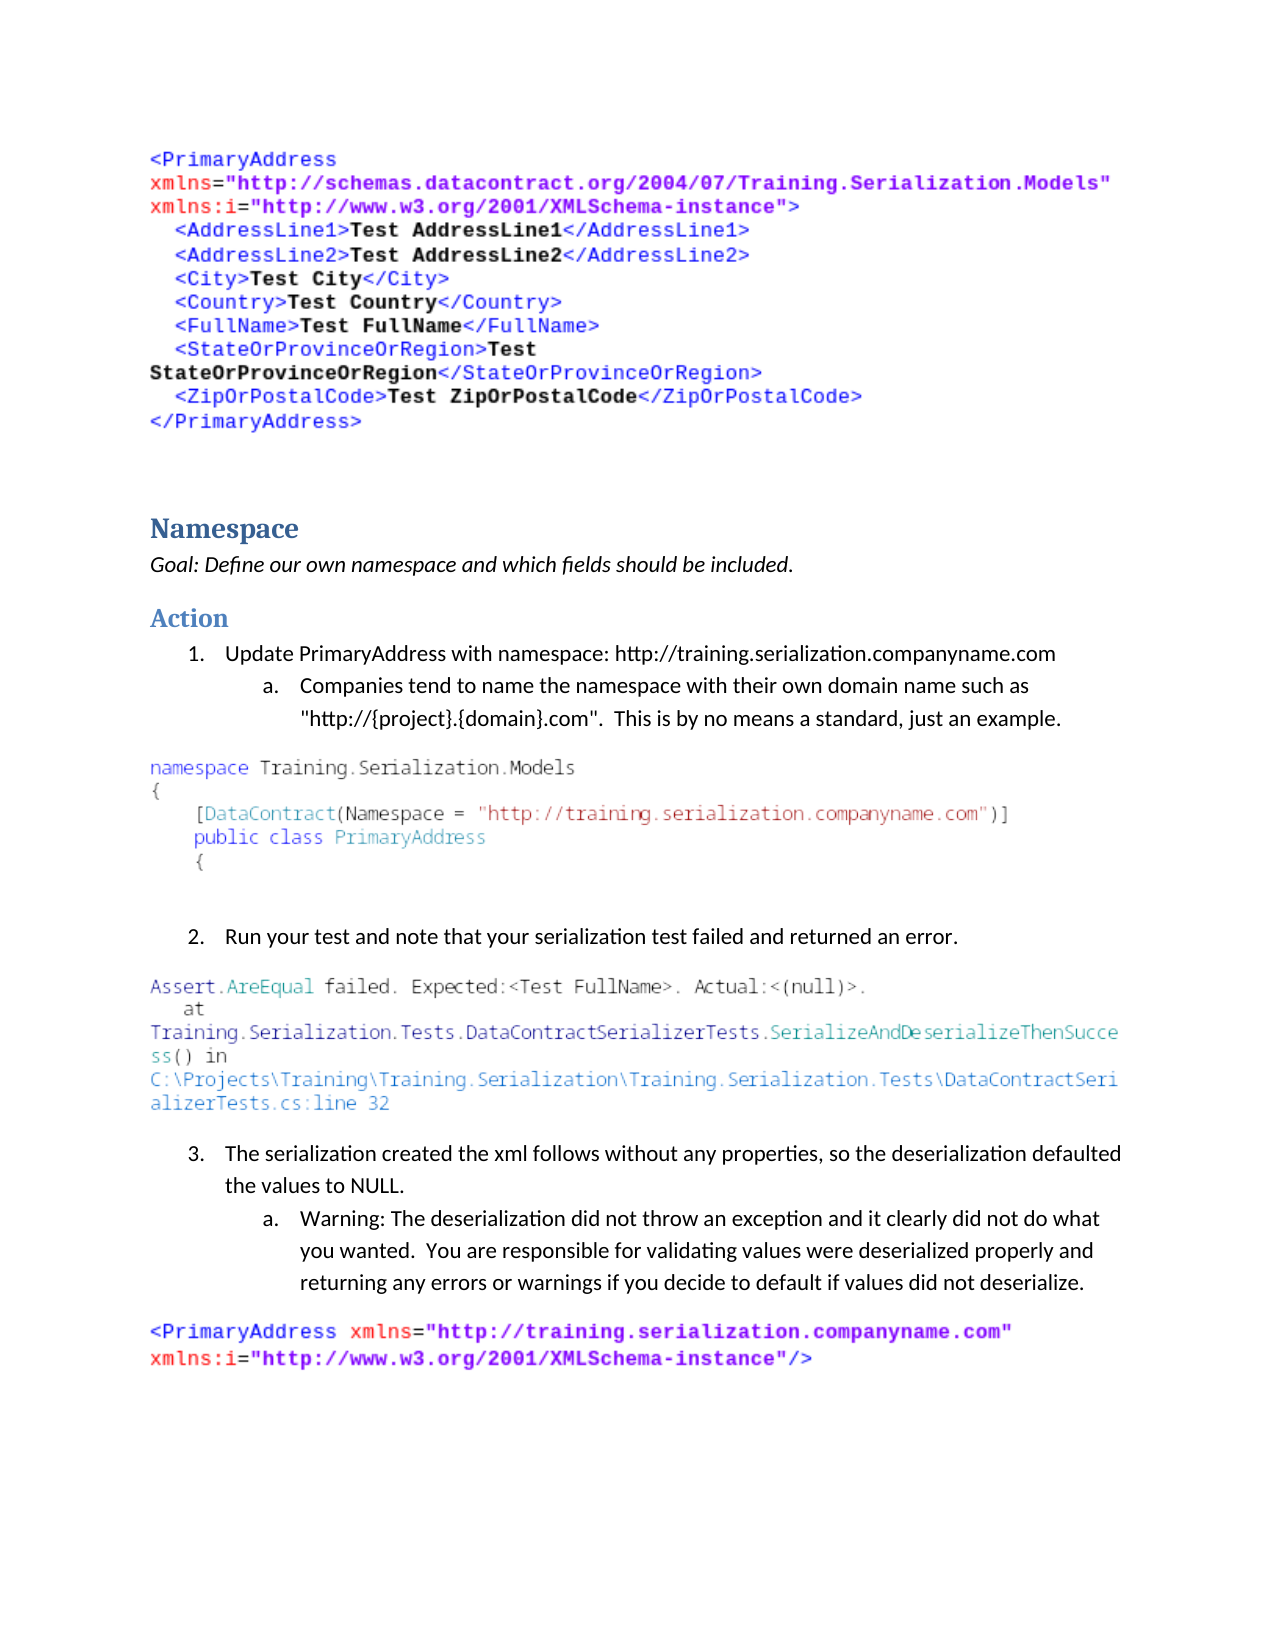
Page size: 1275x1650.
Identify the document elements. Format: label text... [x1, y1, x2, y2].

text Goal: Define our own namespace and which fields should be included. [150, 551, 1125, 578]
list Warning: The deserialization did not throw an exception and it clearly did not do what you wanted. You are responsible for validating values were deserialized properly and returning any errors or warnings if you decide to default if values did not deserialize. [262, 1204, 1125, 1296]
subtitle Namespace [150, 512, 1125, 546]
list Companies tend to name the namespace with their own domain name such as "http://{project}.{domain}.com". This is by no means a standard, just an example. [262, 671, 1125, 732]
list Update PrimaryAddress with namespace: http://training.serialization.companyname.com [187, 639, 1125, 667]
subtitle Action [150, 603, 1125, 635]
list Run your test and note that your serialization test failed and returned an error. [187, 922, 1125, 950]
list The serialization created the xml follows without any properties, so the deserialization defaulted the values to NULL. [187, 1139, 1125, 1199]
